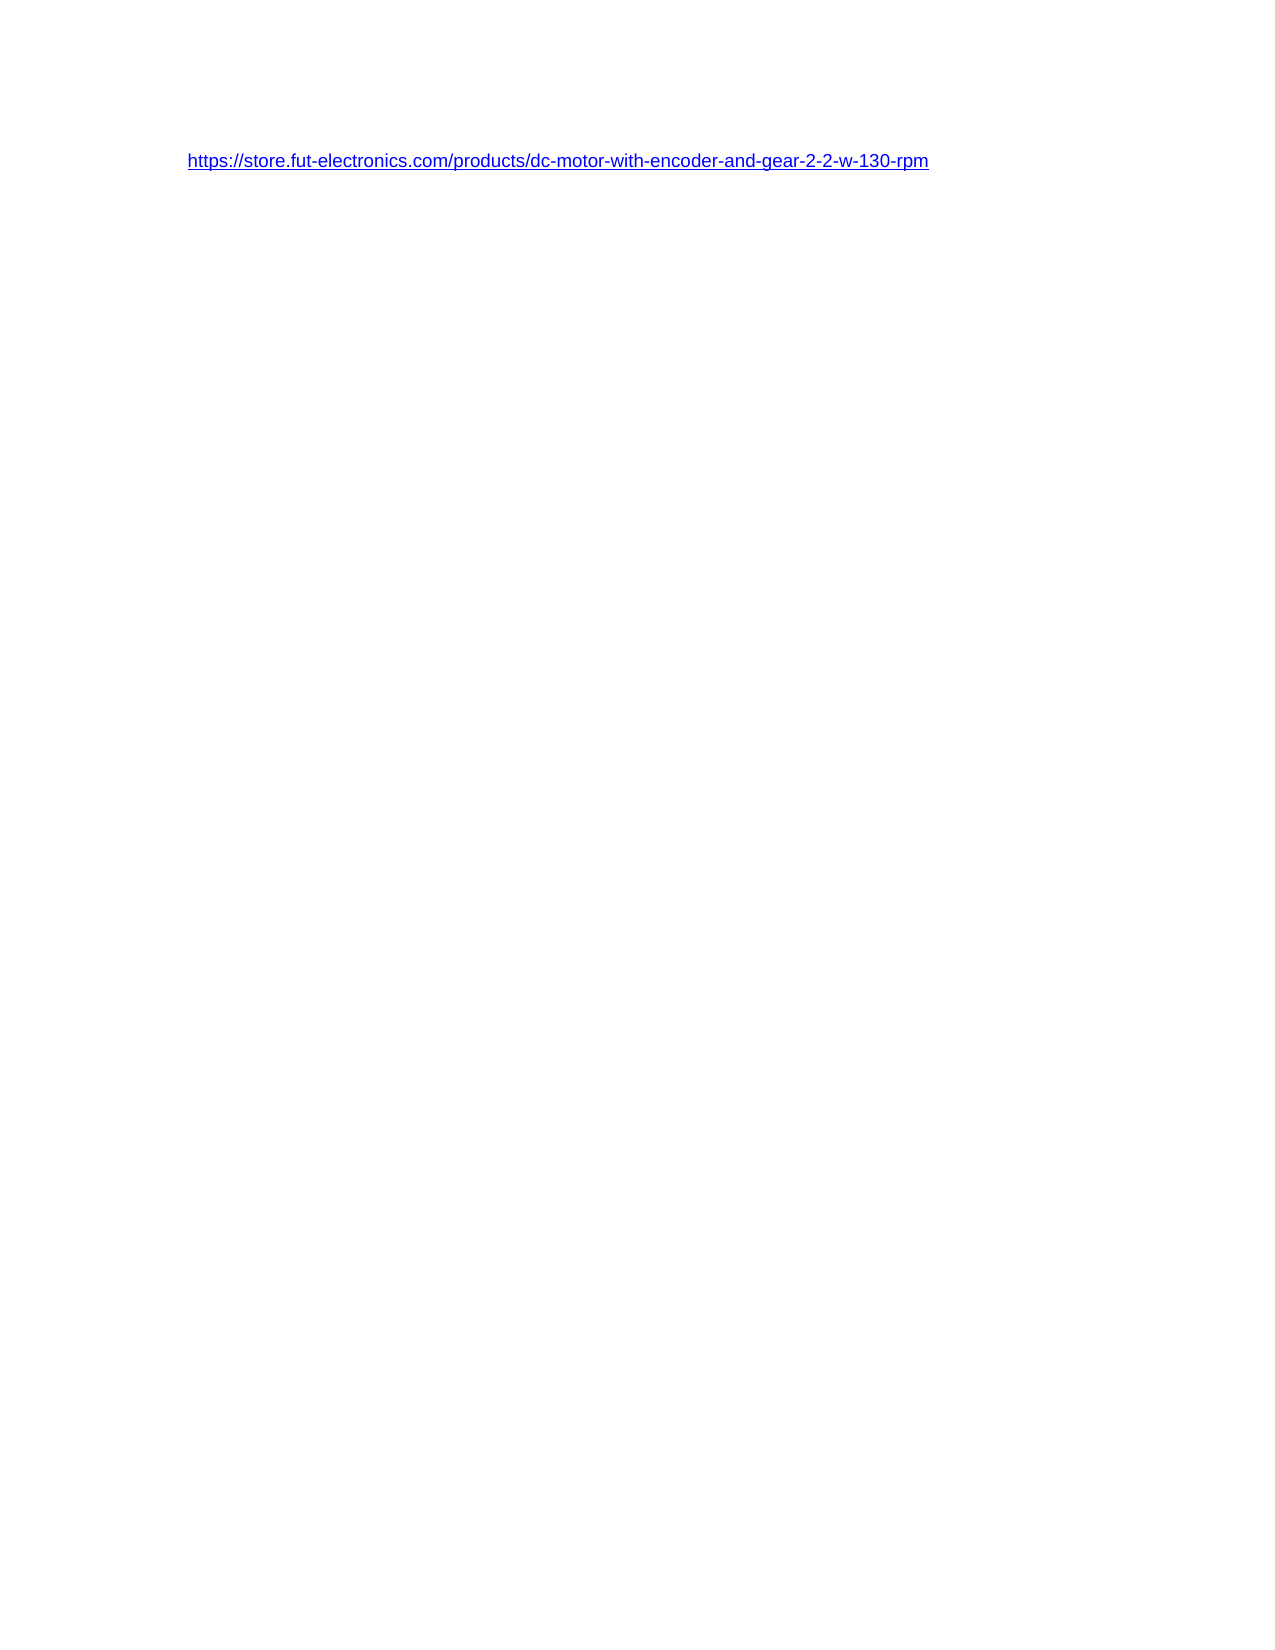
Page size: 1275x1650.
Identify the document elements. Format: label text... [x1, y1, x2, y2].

text https://store.fut-electronics.com/products/dc-motor-with-encoder-and-gear-2-2-w-130-rpm [187, 150, 1125, 172]
